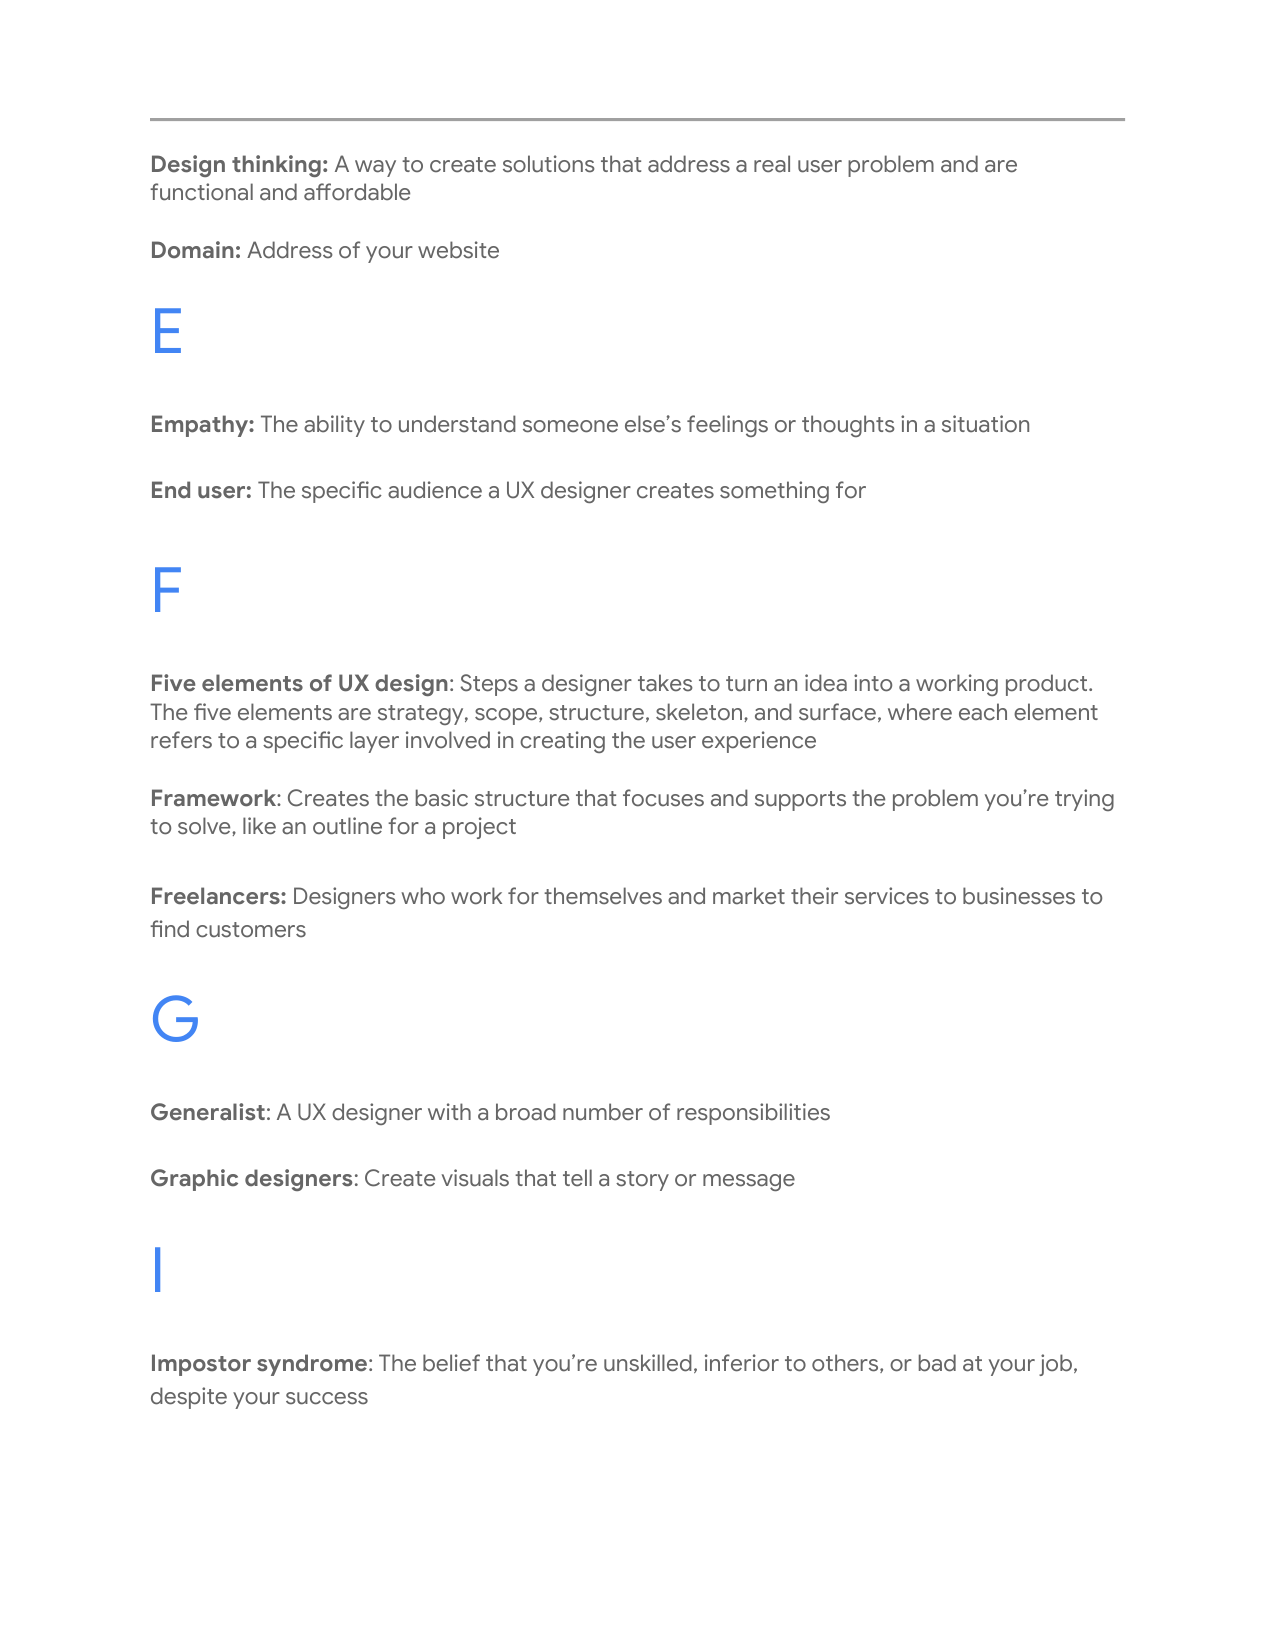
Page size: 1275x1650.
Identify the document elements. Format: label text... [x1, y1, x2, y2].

text Generalist: A UX designer with a broad number of responsibilities [150, 1098, 1125, 1127]
text Domain: Address of your website [150, 236, 1125, 264]
text Freelancers: Designers who work for themselves and market their services to businesses to find customers [150, 882, 1125, 944]
text Graphic designers: Create visuals that tell a story or message [150, 1164, 1125, 1193]
text Five elements of UX design: Steps a designer takes to turn an idea into a working product. The five elements are strategy, scope, structure, skeleton, and surface, where each element refers to a specific layer involved in creating the user experience [150, 669, 1125, 755]
text F [150, 552, 1125, 630]
text Empathy: The ability to understand someone else’s feelings or thoughts in a situation [150, 410, 1125, 439]
text Impostor syndrome: The belief that you’re unskilled, inferior to others, or bad at your job, despite your success [150, 1349, 1125, 1411]
text G [150, 981, 1125, 1059]
text Framework: Creates the basic structure that focuses and supports the problem you’re trying to solve, like an outline for a project [150, 784, 1125, 841]
text I [150, 1232, 1125, 1310]
text End user: The specific audience a UX designer creates something for [150, 476, 1125, 505]
text Design thinking: A way to create solutions that address a real user problem and are functional and affordable [150, 150, 1125, 207]
text E [150, 293, 1125, 371]
